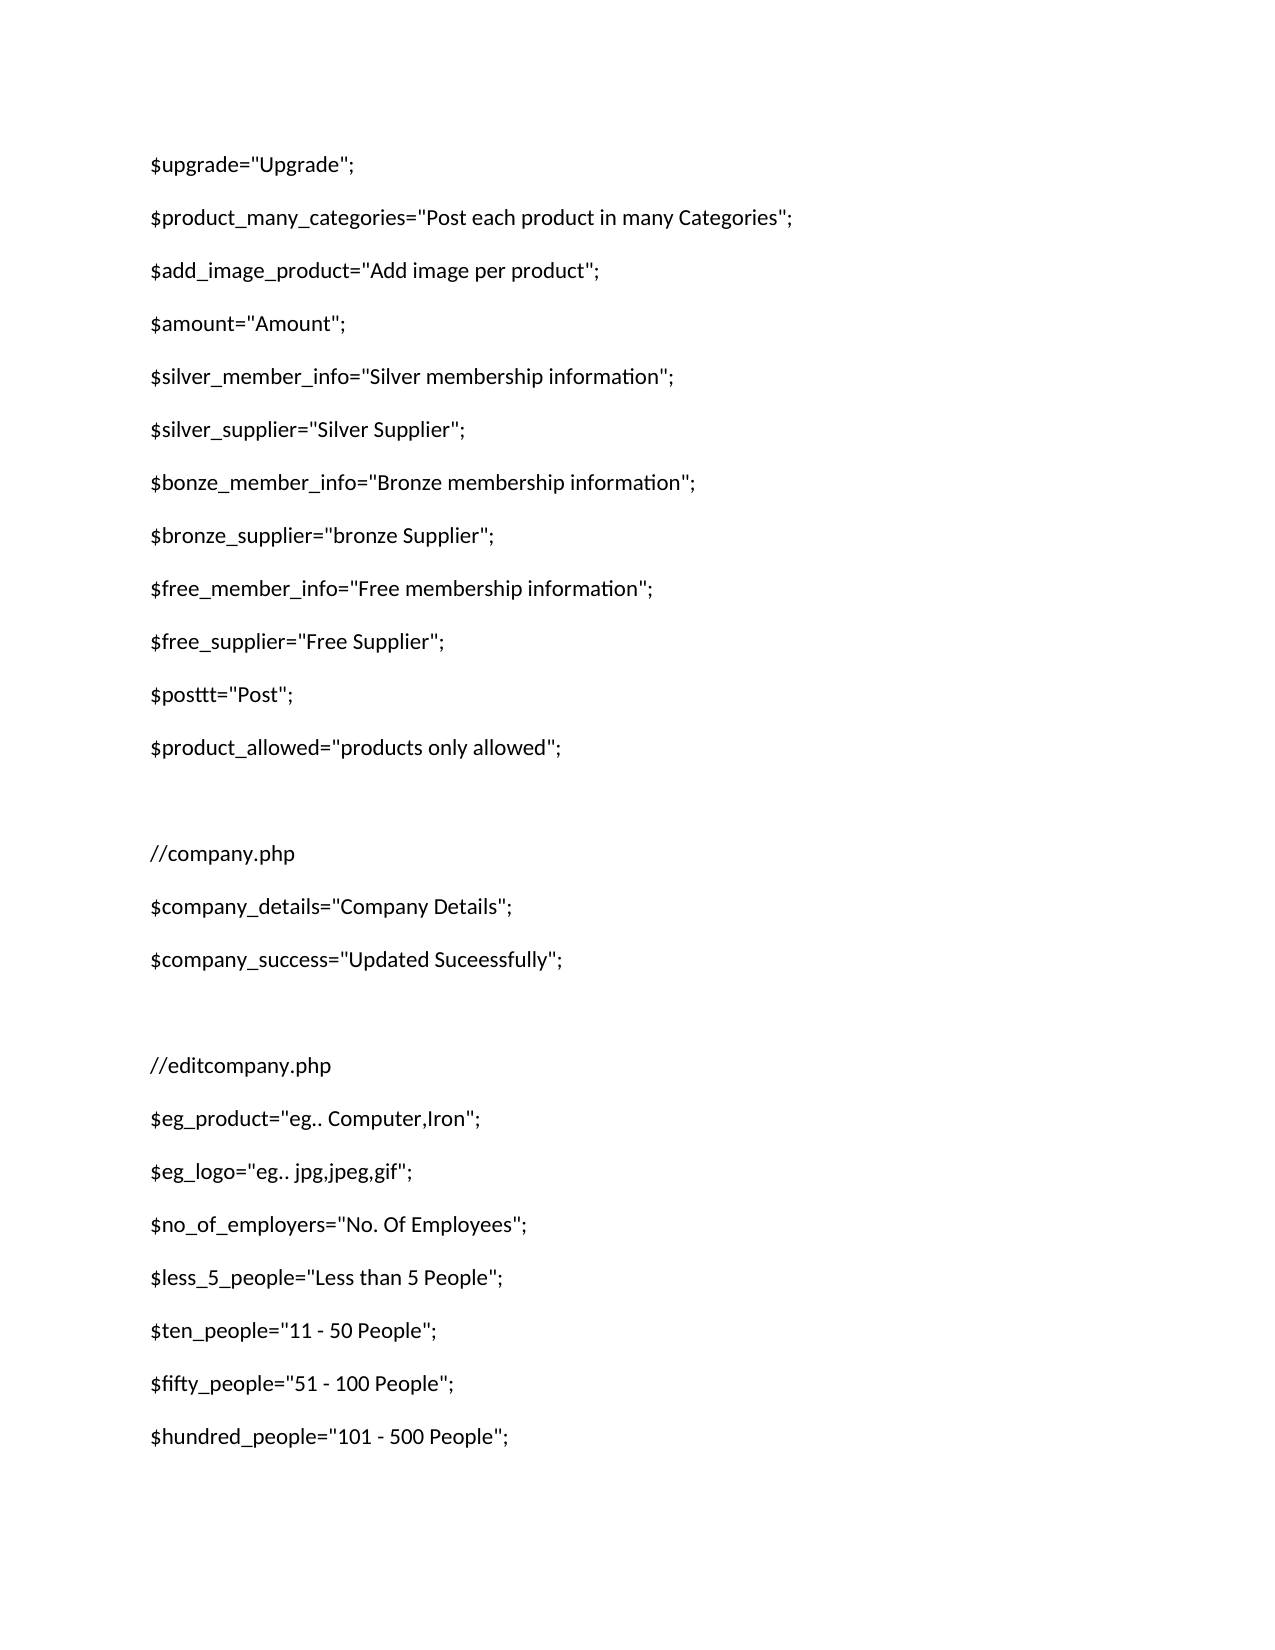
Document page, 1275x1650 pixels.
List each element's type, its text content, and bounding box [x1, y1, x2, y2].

text $bonze_member_info="Bronze membership information"; [150, 468, 1125, 496]
text $ten_people="11 - 50 People"; [150, 1316, 1125, 1344]
text $bronze_supplier="bronze Supplier"; [150, 521, 1125, 549]
text $company_details="Company Details"; [150, 892, 1125, 920]
text $amount="Amount"; [150, 309, 1125, 337]
text $silver_supplier="Silver Supplier"; [150, 415, 1125, 443]
text $fifty_people="51 - 100 People"; [150, 1369, 1125, 1397]
text $posttt="Post"; [150, 680, 1125, 708]
text //editcompany.php [150, 1051, 1125, 1079]
text $eg_product="eg.. Computer,Iron"; [150, 1104, 1125, 1132]
text $less_5_people="Less than 5 People"; [150, 1263, 1125, 1291]
text $eg_logo="eg.. jpg,jpeg,gif"; [150, 1157, 1125, 1185]
text $silver_member_info="Silver membership information"; [150, 362, 1125, 390]
text //company.php [150, 839, 1125, 867]
text $upgrade="Upgrade"; [150, 150, 1125, 178]
text $free_supplier="Free Supplier"; [150, 627, 1125, 655]
text $product_many_categories="Post each product in many Categories"; [150, 203, 1125, 231]
text $add_image_product="Add image per product"; [150, 256, 1125, 284]
text $hundred_people="101 - 500 People"; [150, 1422, 1125, 1451]
text $free_member_info="Free membership information"; [150, 574, 1125, 602]
text $product_allowed="products only allowed"; [150, 733, 1125, 761]
text $no_of_employers="No. Of Employees"; [150, 1210, 1125, 1238]
text $company_success="Updated Suceessfully"; [150, 945, 1125, 973]
